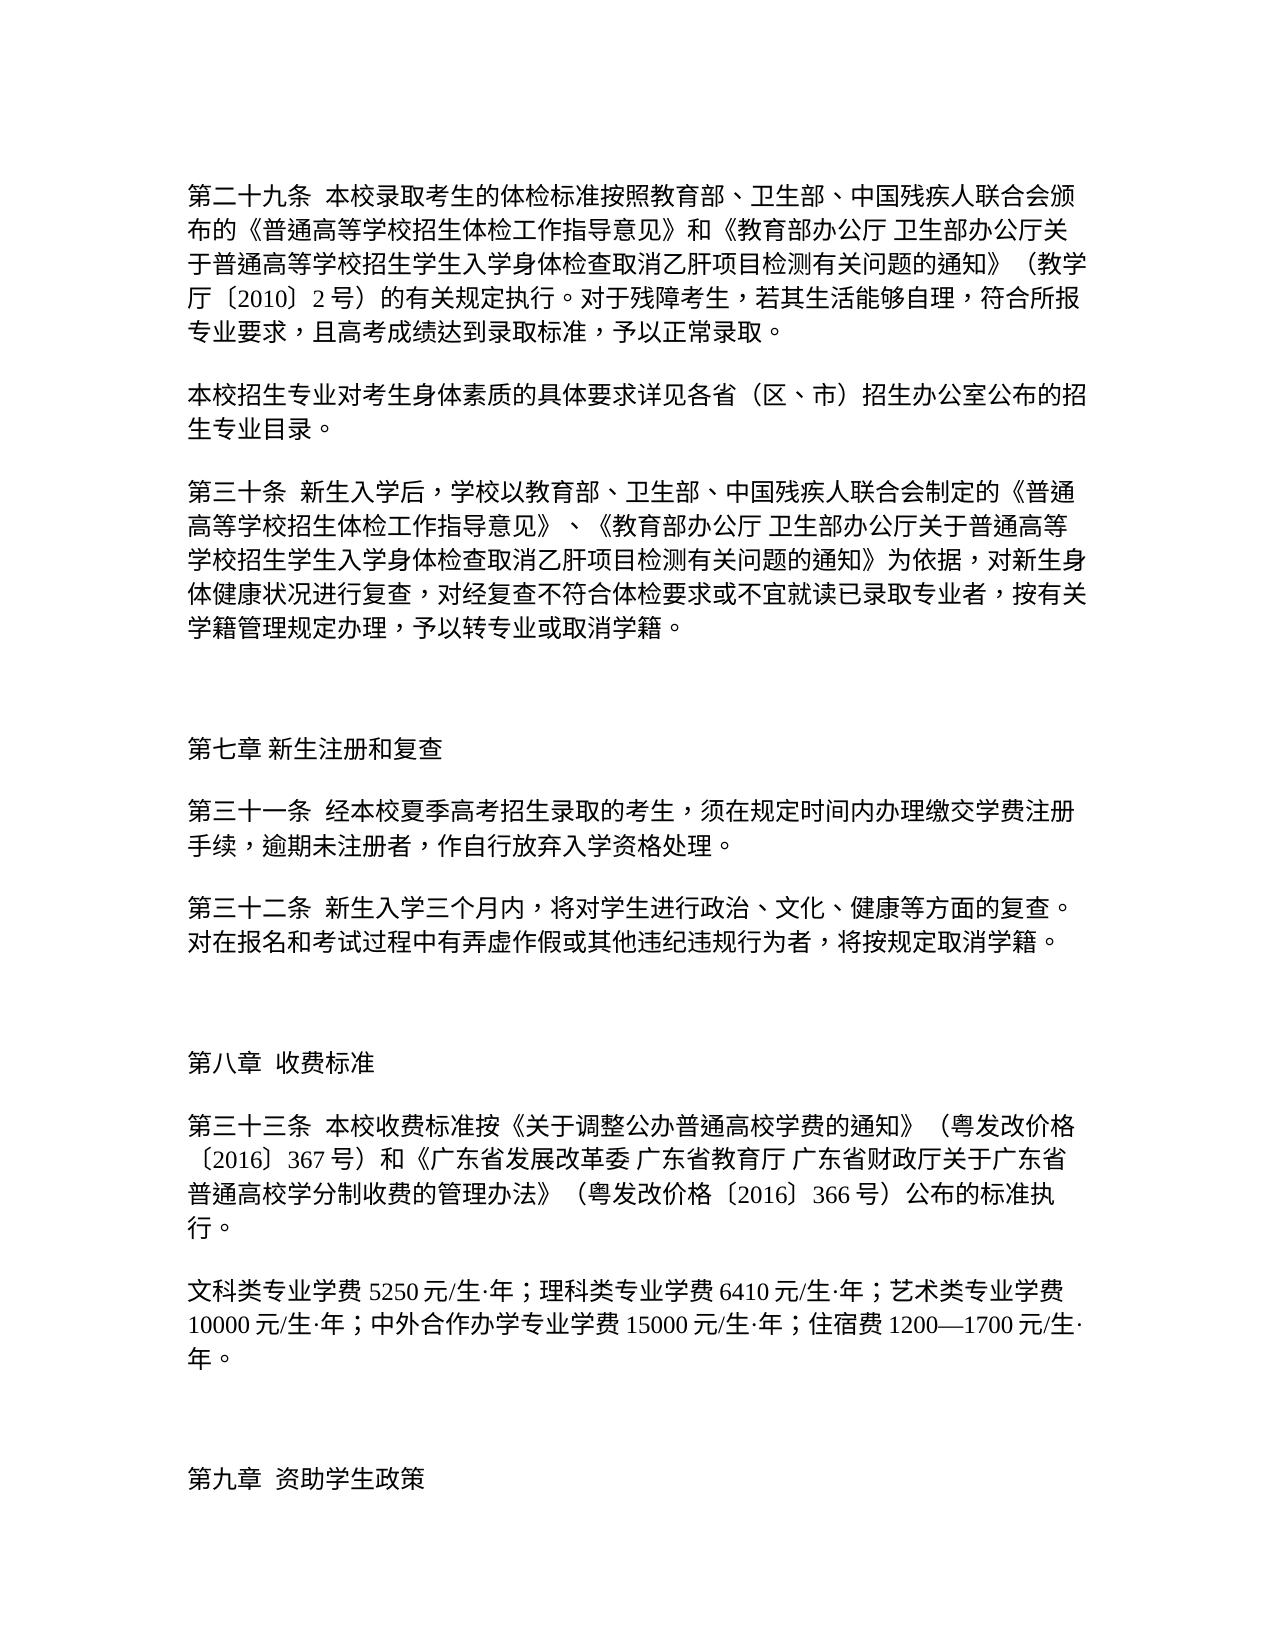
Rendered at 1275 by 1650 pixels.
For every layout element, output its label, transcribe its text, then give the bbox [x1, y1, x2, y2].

text 文科类专业学费 5250元/生·年；理科类专业学费6410元/生·年；艺术类专业学费 10000元/生·年；中外合作办学专业学费15000元/生·年；住宿费1200—1700元/生·年。 [187, 1273, 1087, 1375]
text 第三十一条 经本校夏季高考招生录取的考生，须在规定时间内办理缴交学费注册手续，逾期未注册者，作自行放弃入学资格处理。 [187, 794, 1087, 862]
text 第三十二条 新生入学三个月内，将对学生进行政治、文化、健康等方面的复查。对在报名和考试过程中有弄虚作假或其他违纪违规行为者，将按规定取消学籍。 [187, 891, 1087, 959]
text 第三十条 新生入学后，学校以教育部、卫生部、中国残疾人联合会制定的《普通高等学校招生体检工作指导意见》、《教育部办公厅 卫生部办公厅关于普通高等学校招生学生入学身体检查取消乙肝项目检测有关问题的通知》为依据，对新生身体健康状况进行复查，对经复查不符合体检要求或不宜就读已录取专业者，按有关学籍管理规定办理，予以转专业或取消学籍。 [187, 475, 1087, 645]
text 本校招生专业对考生身体素质的具体要求详见各省（区、市）招生办公室公布的招生专业目录。 [187, 378, 1087, 446]
text 第八章 收费标准 [187, 1045, 1087, 1079]
text 第七章 新生注册和复查 [187, 731, 1087, 765]
text 第二十九条 本校录取考生的体检标准按照教育部、卫生部、中国残疾人联合会颁布的《普通高等学校招生体检工作指导意见》和《教育部办公厅 卫生部办公厅关于普通高等学校招生学生入学身体检查取消乙肝项目检测有关问题的通知》（教学厅〔2010〕2号）的有关规定执行。对于残障考生，若其生活能够自理，符合所报专业要求，且高考成绩达到录取标准，予以正常录取。 [187, 179, 1087, 349]
text 第三十三条 本校收费标准按《关于调整公办普通高校学费的通知》（粤发改价格〔2016〕367号）和《广东省发展改革委 广东省教育厅 广东省财政厅关于广东省普通高校学分制收费的管理办法》（粤发改价格〔2016〕366号）公布的标准执行。 [187, 1108, 1087, 1244]
text 第九章 资助学生政策 [187, 1462, 1087, 1496]
